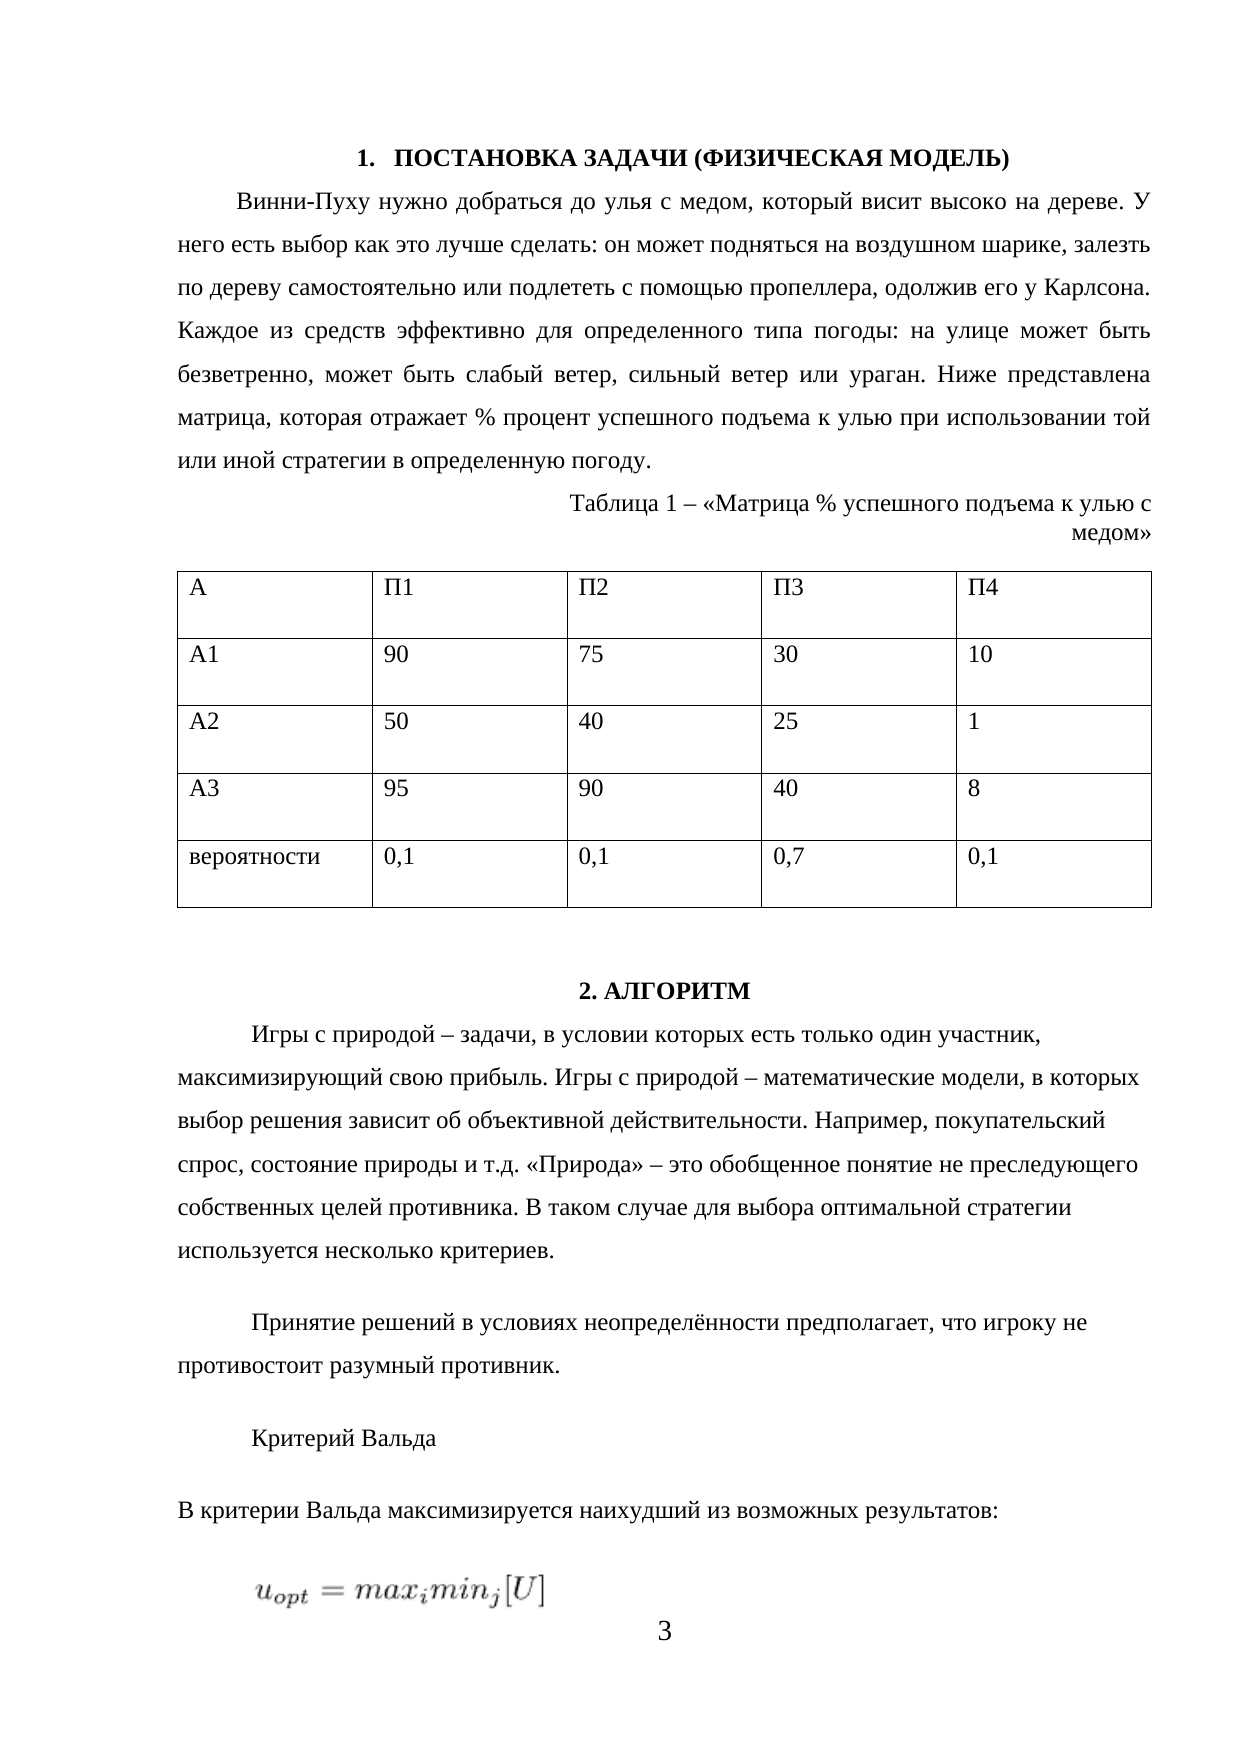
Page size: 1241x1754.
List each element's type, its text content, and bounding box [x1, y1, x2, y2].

text Принятие решений в условиях неопределённости предполагает, что игроку не противостоит разумный противник. [177, 1307, 1152, 1379]
picture [251, 1567, 553, 1610]
table_cell 90 [568, 774, 761, 840]
text В критерии Вальда максимизируется наихудший из возможных результатов: [177, 1495, 1152, 1524]
table_header П2 [568, 572, 761, 638]
table_cell 0,1 [568, 841, 761, 907]
subtitle ПОСТАНОВКА ЗАДАЧИ (ФИЗИЧЕСКАЯ МОДЕЛЬ) [215, 143, 1152, 172]
table_header П4 [957, 572, 1151, 638]
text Игры с природой – задачи, в условии которых есть только один участник, максимизирующий свою прибыль. Игры с природой – математические модели, в которых выбор решения зависит об объективной действительности. Например, покупательский спрос, состояние природы и т.д. «Природа» – это обобщенное понятие не преследующего собственных целей противника. В таком случае для выбора оптимальной стратегии используется несколько критериев. [177, 1019, 1152, 1264]
table_cell 30 [762, 639, 956, 705]
table_cell 10 [957, 639, 1151, 705]
table_cell 40 [568, 706, 761, 772]
subtitle 2. АЛГОРИТМ [177, 976, 1152, 1005]
table_cell 0,1 [957, 841, 1151, 907]
table_cell 95 [373, 774, 567, 840]
table_cell 90 [373, 639, 567, 705]
list Винни-Пуху нужно добраться до улья с медом, который висит высоко на дереве. У него есть выбор как это лучше сделать: он может подняться на воздушном шарике, залезть по дереву самостоятельно или подлететь с помощью пропеллера, одолжив его у Карлсона. Каждое из средств эффективно для определенного типа погоды: на улице может быть безветренно, может быть слабый ветер, сильный ветер или ураган. Ниже представлена матрица, которая отражает % процент успешного подъема к улью при использовании той или иной стратегии в определенную погоду. [177, 186, 1152, 474]
table_cell 25 [762, 706, 956, 772]
table_cell вероятности [178, 841, 372, 907]
table_cell А3 [178, 774, 372, 840]
table_cell 40 [762, 774, 956, 840]
table_cell А2 [178, 706, 372, 772]
table_header П1 [373, 572, 567, 638]
table_cell 0,7 [762, 841, 956, 907]
list Таблица 1 – «Матрица % успешного подъема к улью с медом» [546, 488, 1152, 546]
table_cell 8 [957, 774, 1151, 840]
text Критерий Вальда [177, 1423, 1152, 1451]
table_header П3 [762, 572, 956, 638]
table_header А [178, 572, 372, 638]
table_cell 75 [568, 639, 761, 705]
table_cell А1 [178, 639, 372, 705]
table_cell 0,1 [373, 841, 567, 907]
table_cell 50 [373, 706, 567, 772]
table_cell 1 [957, 706, 1151, 772]
